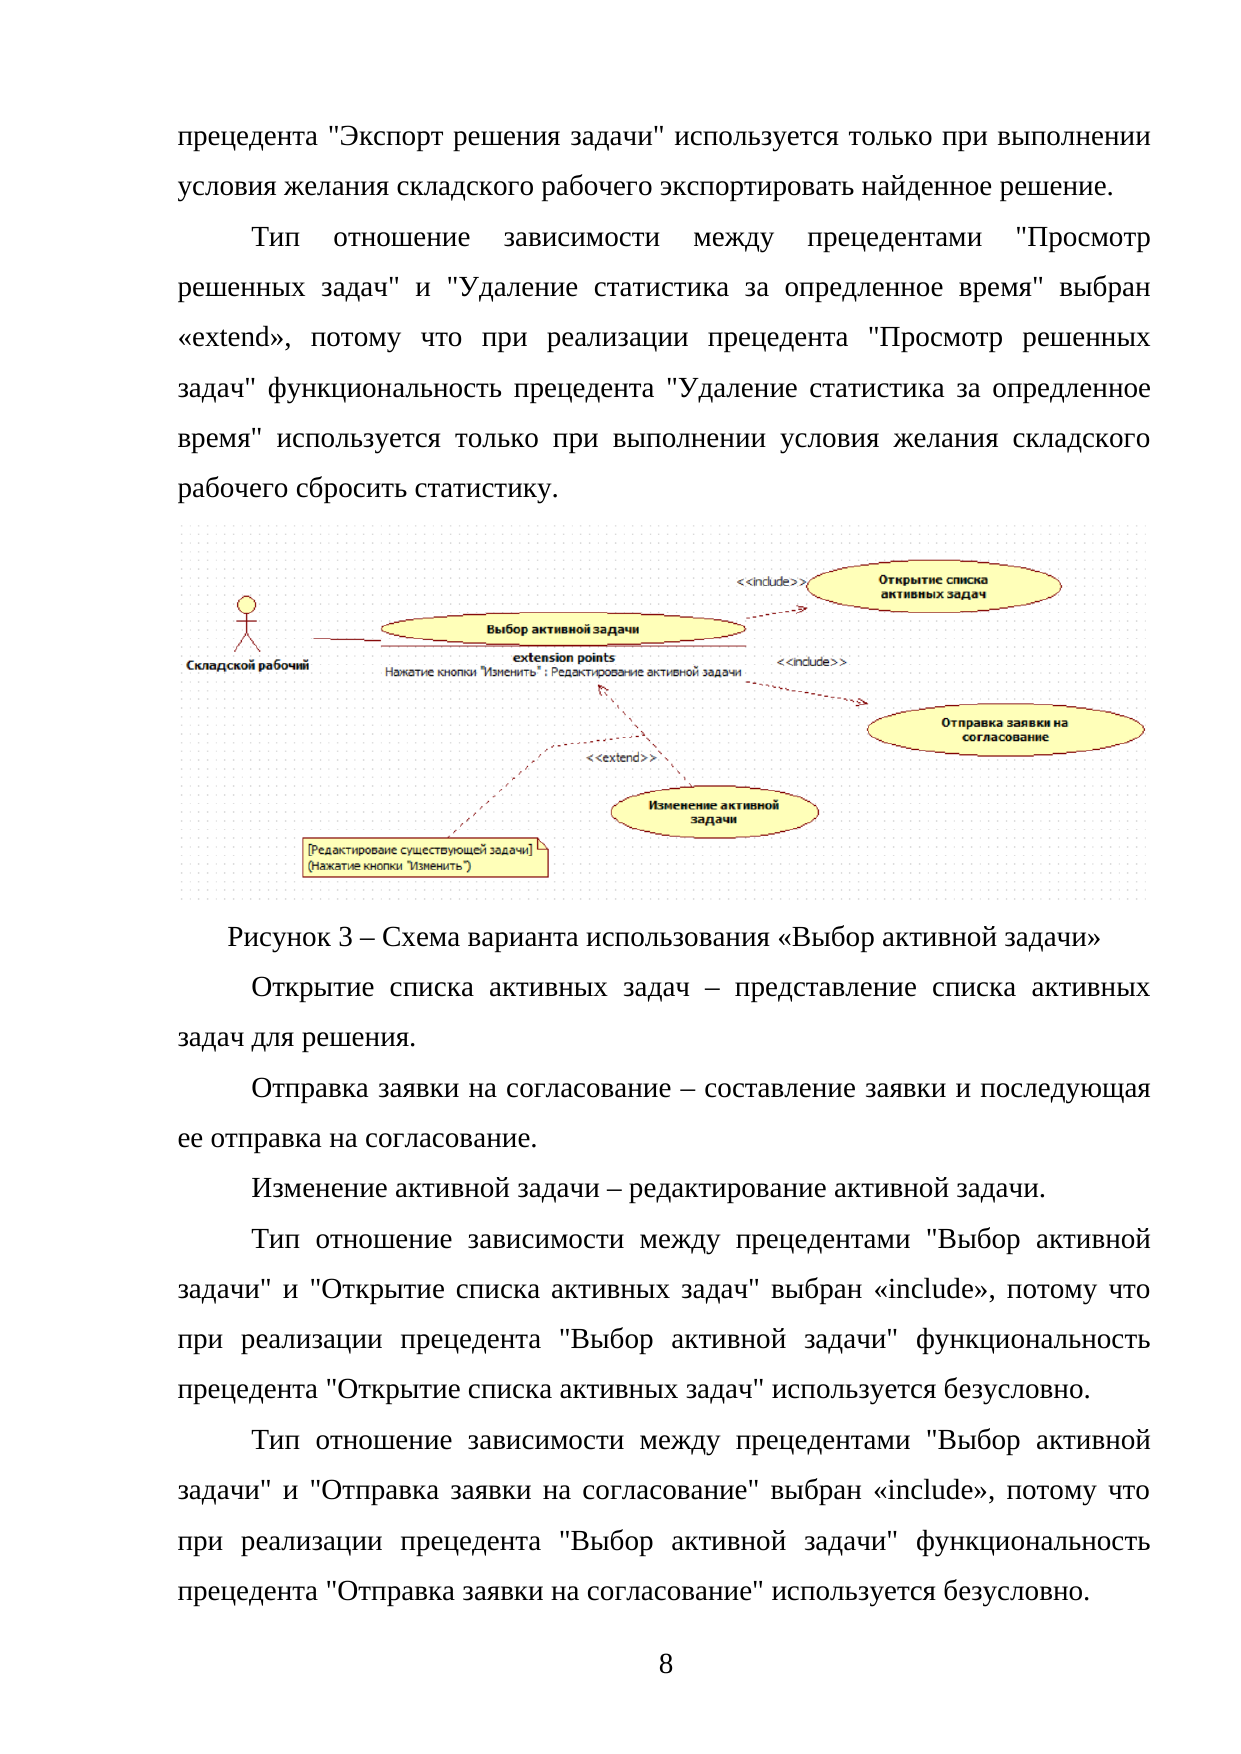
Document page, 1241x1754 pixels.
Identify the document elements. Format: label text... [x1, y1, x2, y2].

text Открытие списка активных задач – представление списка активных задач для решения. [177, 969, 1152, 1053]
text Отправка заявки на согласование – составление заявки и последующая ее отправка на согласование. [177, 1070, 1152, 1154]
text Изменение активной задачи – редактирование активной задачи. [177, 1170, 1152, 1204]
text Тип отношение зависимости между прецедентами "Выбор активной задачи" и "Открытие списка активных задач" выбран «include», потому что при реализации прецедента "Выбор активной задачи" функциональность прецедента "Открытие списка активных задач" используется безусловно. [177, 1221, 1152, 1405]
text Рисунок 3 – Схема варианта использования «Выбор активной задачи» [177, 919, 1152, 952]
text Тип отношение зависимости между прецедентами "Просмотр решенных задач" и "Удаление статистика за опредленное время" выбран «extend», потому что при реализации прецедента "Просмотр решенных задач" функциональность прецедента "Удаление статистика за опредленное время" используется только при выполнении условия желания складского рабочего сбросить статистику. [177, 219, 1152, 504]
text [177, 118, 1152, 202]
text Тип отношение зависимости между прецедентами "Выбор активной задачи" и "Отправка заявки на согласование" выбран «include», потому что при реализации прецедента "Выбор активной задачи" функциональность прецедента "Отправка заявки на согласование" используется безусловно. [177, 1422, 1152, 1606]
picture [177, 520, 1152, 902]
